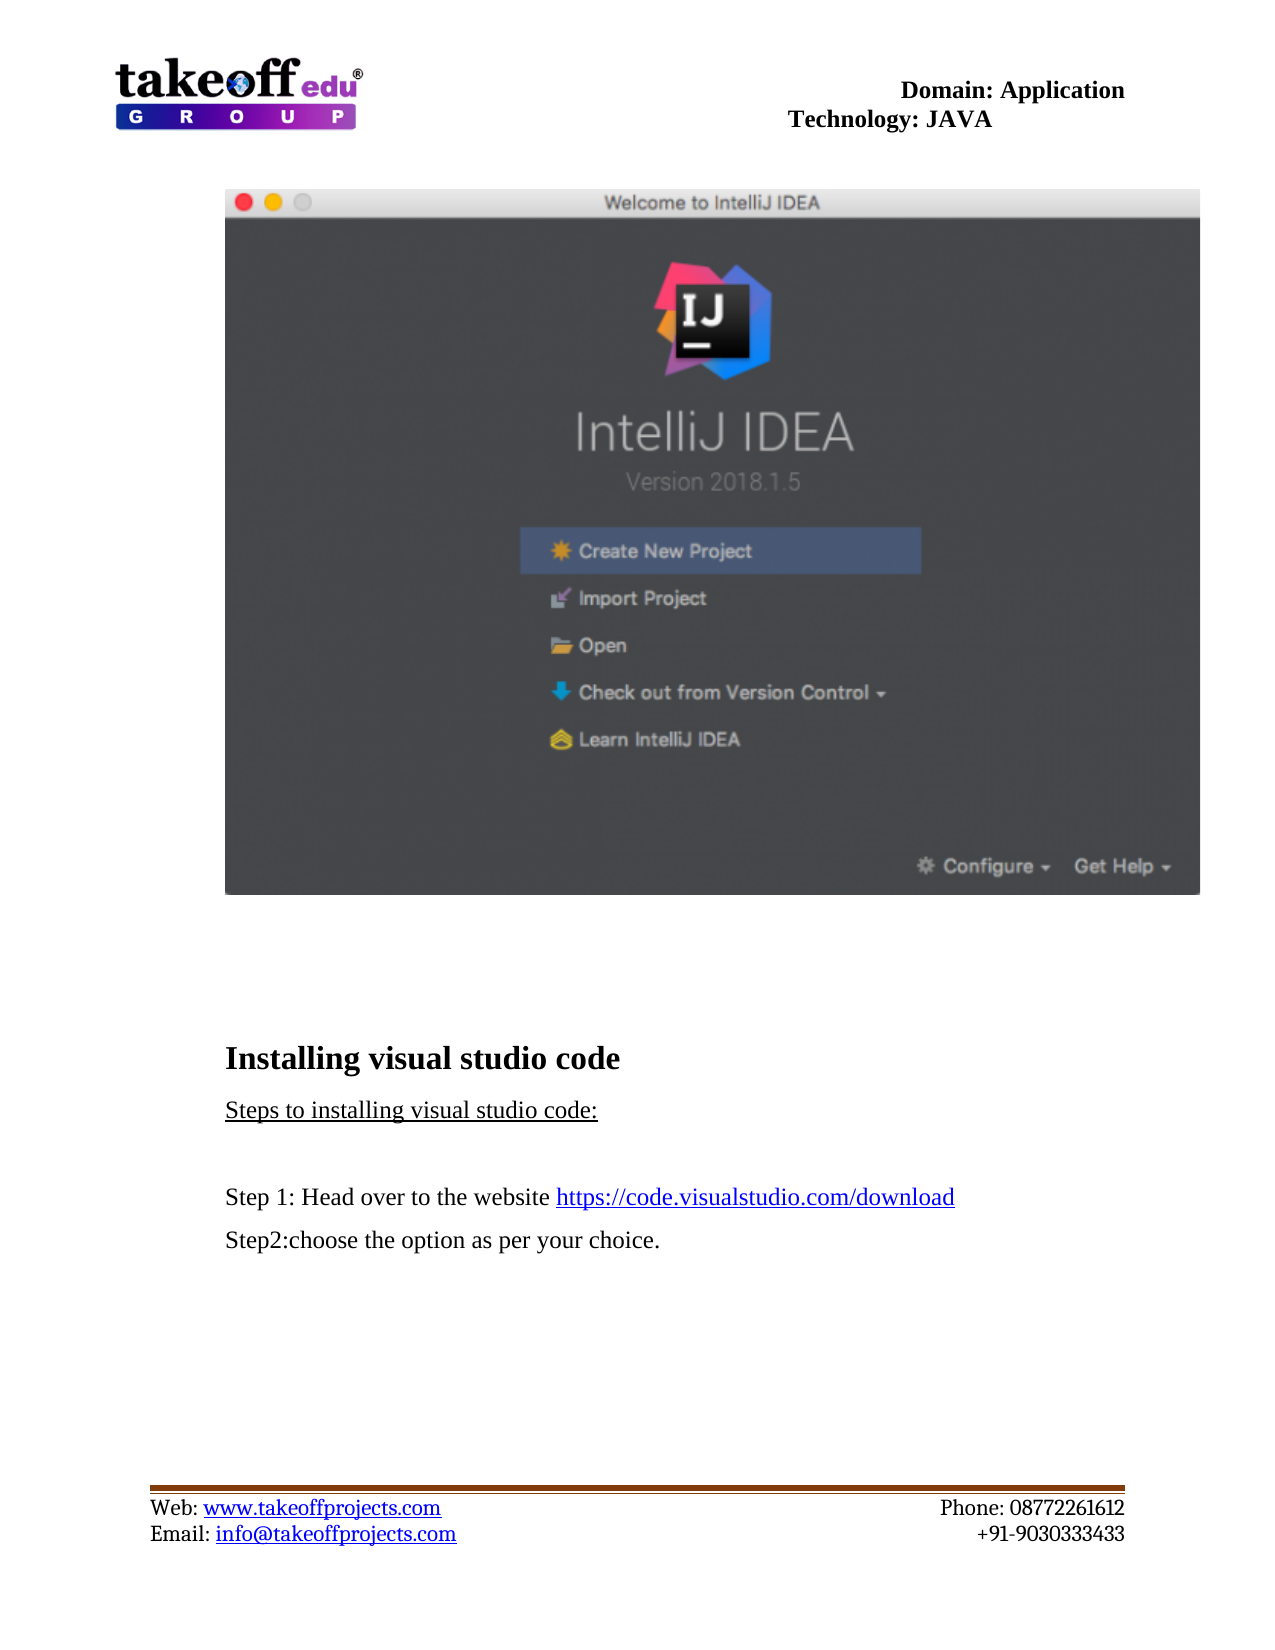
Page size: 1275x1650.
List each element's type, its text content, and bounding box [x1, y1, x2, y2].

list Steps to installing visual studio code: [225, 1095, 1125, 1124]
list Installing visual studio code [225, 1038, 1125, 1076]
list Step2:choose the option as per your choice. [225, 1225, 1125, 1253]
picture [112, 53, 366, 140]
picture [225, 189, 1200, 895]
list Step 1: Head over to the website https://code.visualstudio.com/download [225, 1182, 1125, 1210]
